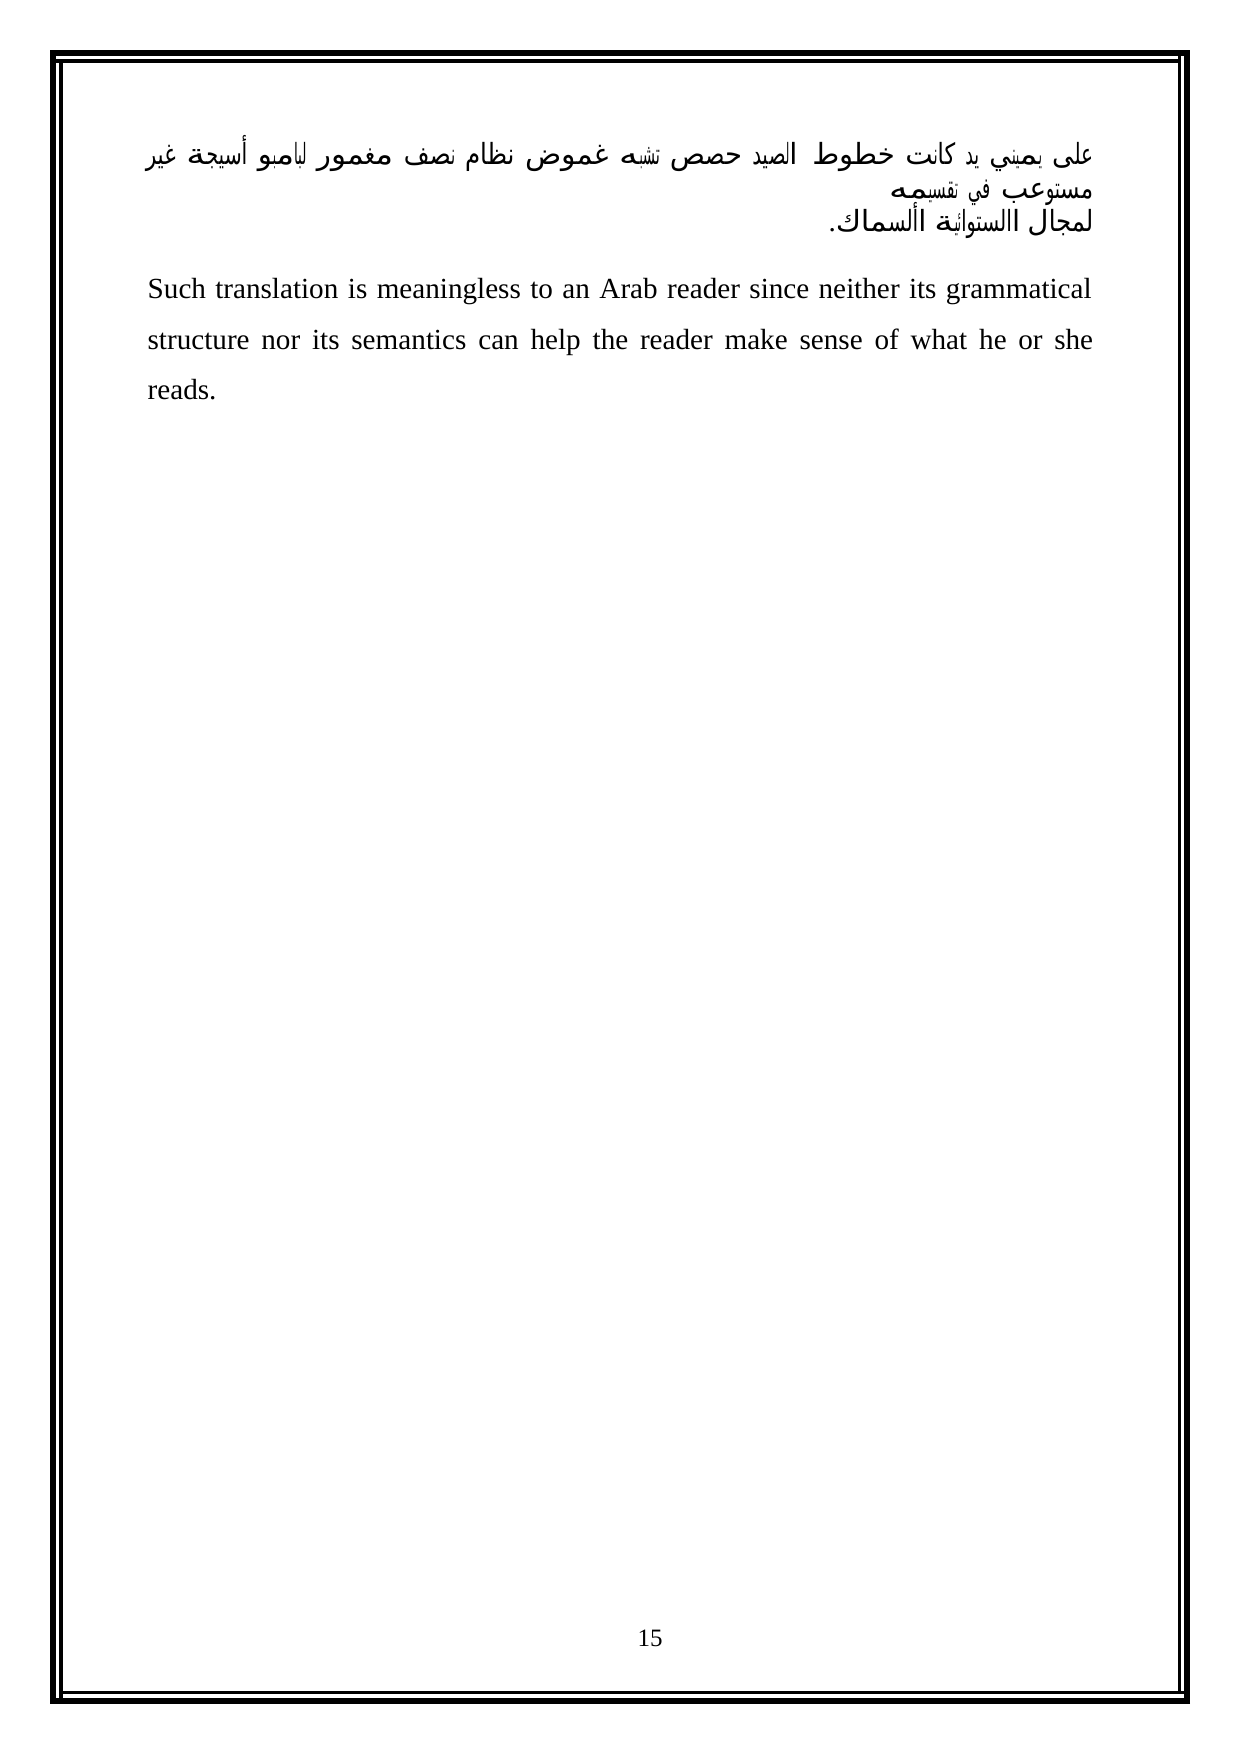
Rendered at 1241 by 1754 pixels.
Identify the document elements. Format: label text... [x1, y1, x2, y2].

text لمجال االستوائية األسماك. [135, 204, 1093, 238]
text على يميني يد كانت خطوط الصيد حصص تشبه غموض نظام نصف مغمور لبامبو أسيجة غير مستوعب في تقسيمه [135, 137, 1093, 204]
text Such translation is meaningless to an Arab reader since neither its grammatical structure nor its semantics can help the reader make sense of what he or she reads. [147, 272, 1093, 406]
